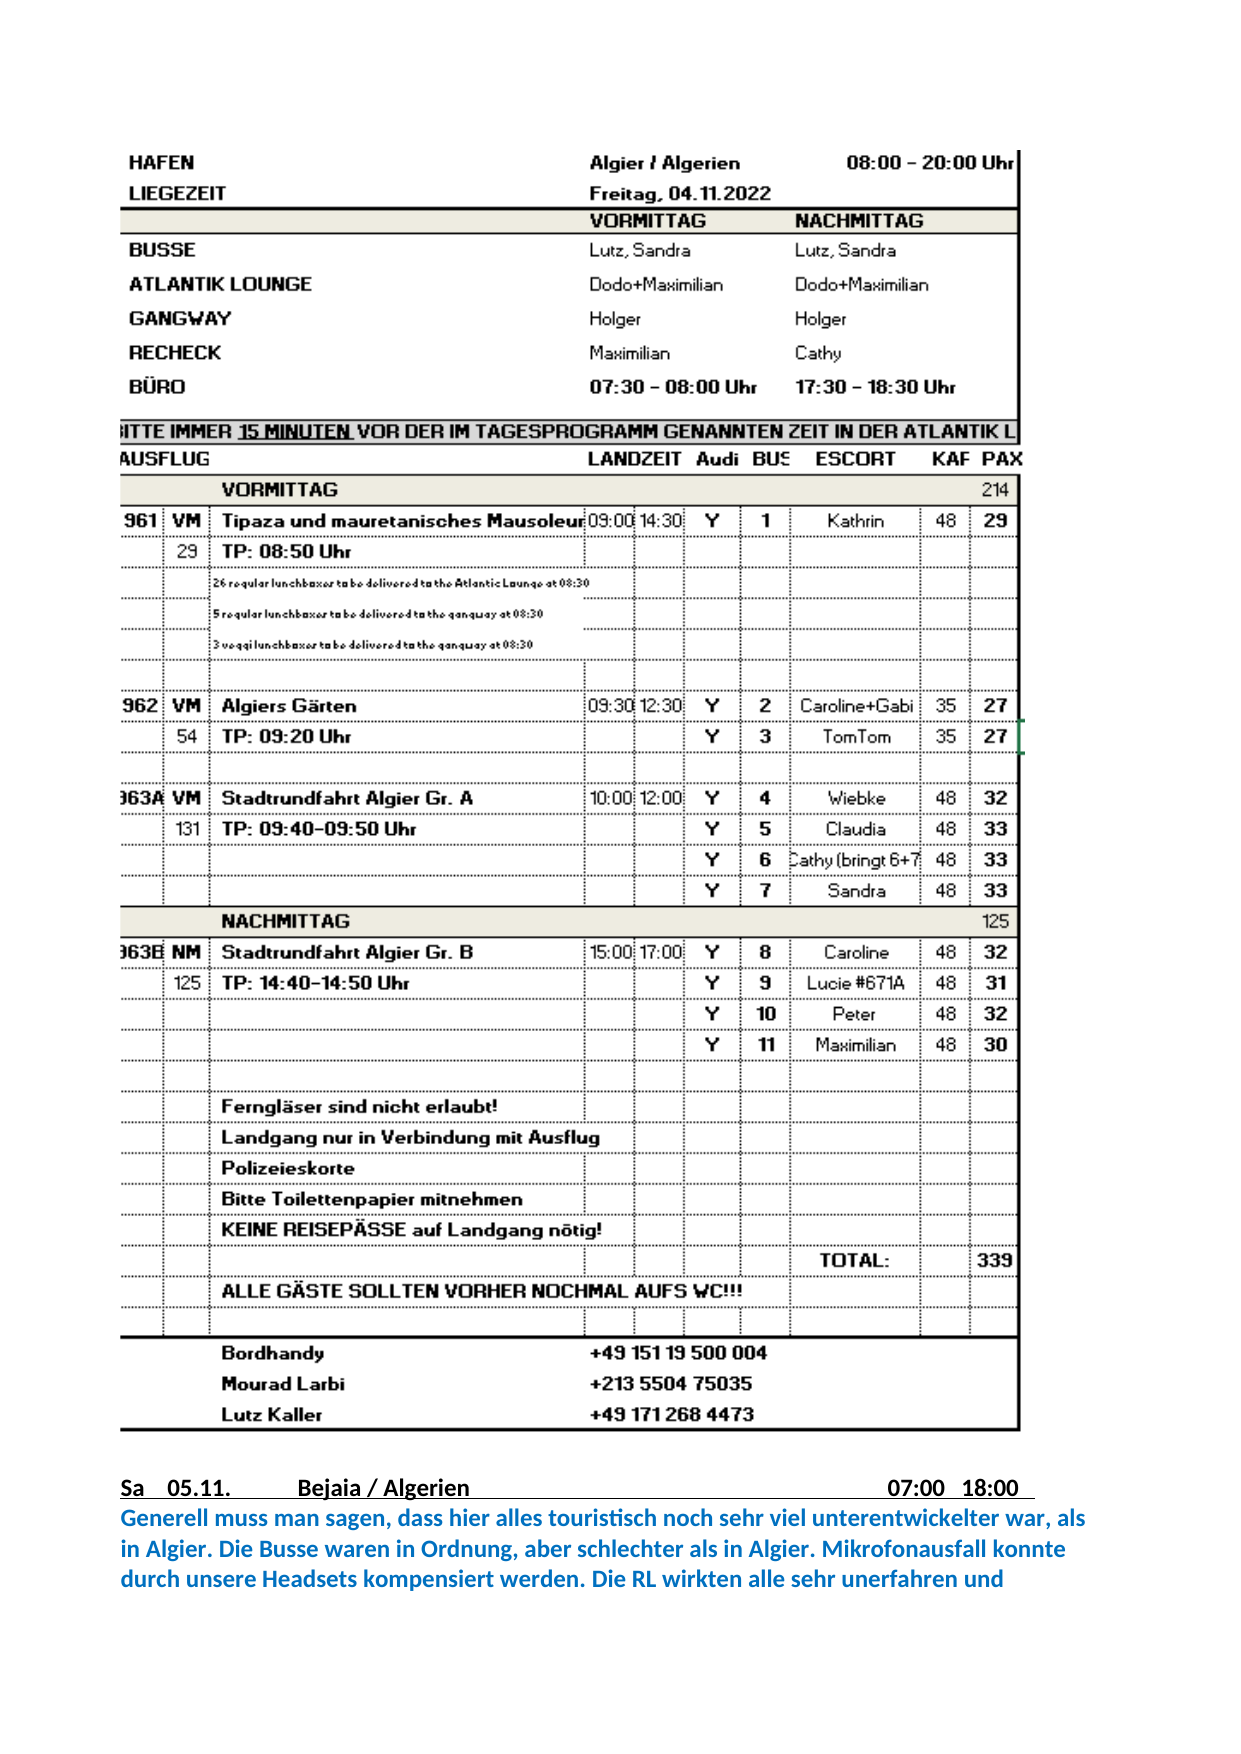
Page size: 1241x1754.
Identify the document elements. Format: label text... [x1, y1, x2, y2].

text Sa 05.11. Bejaia / Algerien 07:00 18:00 [120, 1472, 1090, 1502]
picture [120, 150, 1025, 1442]
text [120, 1502, 1090, 1594]
